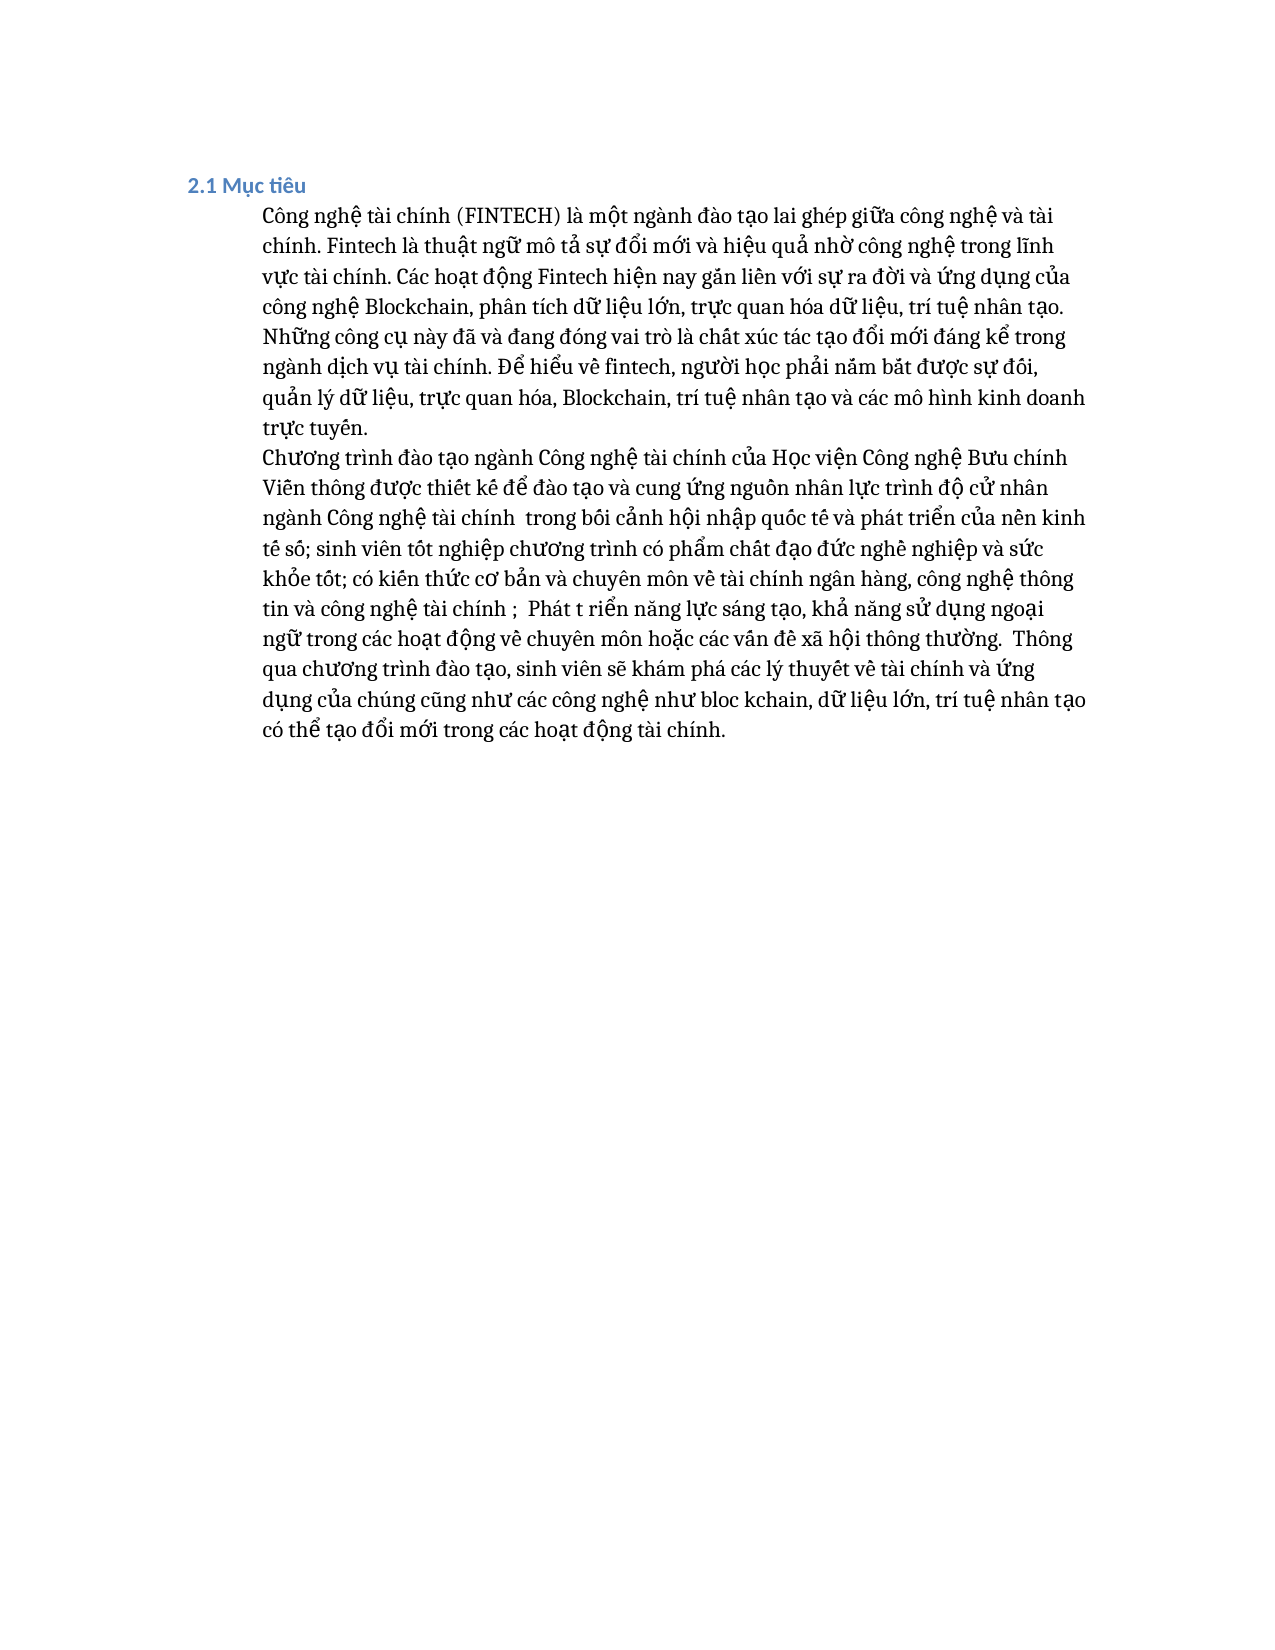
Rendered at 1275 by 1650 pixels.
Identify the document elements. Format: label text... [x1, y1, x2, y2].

subtitle 2.1 Mục tiêu [187, 171, 1087, 199]
list Công nghệ tài chính (FINTECH) là một ngành đào tạo lai ghép giữa công nghệ và tài chính. Fintech là thuật ngữ mô tả sự đổi mới và hiệu quả nhờ công nghệ trong lĩnh vực tài chính. Các hoạt động Fintech hiện nay gắn liền với sự ra đời và ứng dụng của công nghệ Blockchain, phân tích dữ liệu lớn, trực quan hóa dữ liệu, trí tuệ nhân tạo. Những công cụ này đã và đang đóng vai trò là chất xúc tác tạo đổi mới đáng kể trong ngành dịch vụ tài chính. Để hiểu về fintech, người học phải nắm bắt được sự đối, quản lý dữ liệu, trực quan hóa, Blockchain, trí tuệ nhân tạo và các mô hình kinh doanh trực tuyến. [262, 203, 1087, 441]
list Chương trình đào tạo ngành Công nghệ tài chính của Học viện Công nghệ Bưu chính Viễn thông được thiết kế để đào tạo và cung ứng nguồn nhân lực trình độ cử nhân ngành Công nghệ tài chính trong bối cảnh hội nhập quốc tế và phát triển của nền kinh tế số; sinh viên tốt nghiệp chương trình có phẩm chất đạo đức nghề nghiệp và sức khỏe tốt; có kiến thức cơ bản và chuyên môn về tài chính ngân hàng, công nghệ thông tin và công nghệ tài chính ; Phát t riển năng lực sáng tạo, khả năng sử dụng ngoại ngữ trong các hoạt động về chuyên môn hoặc các vấn đề xã hội thông thường. Thông qua chương trình đào tạo, sinh viên sẽ khám phá các lý thuyết về tài chính và ứng dụng của chúng cũng như các công nghệ như bloc kchain, dữ liệu lớn, trí tuệ nhân tạo có thể tạo đổi mới trong các hoạt động tài chính. [262, 445, 1087, 743]
